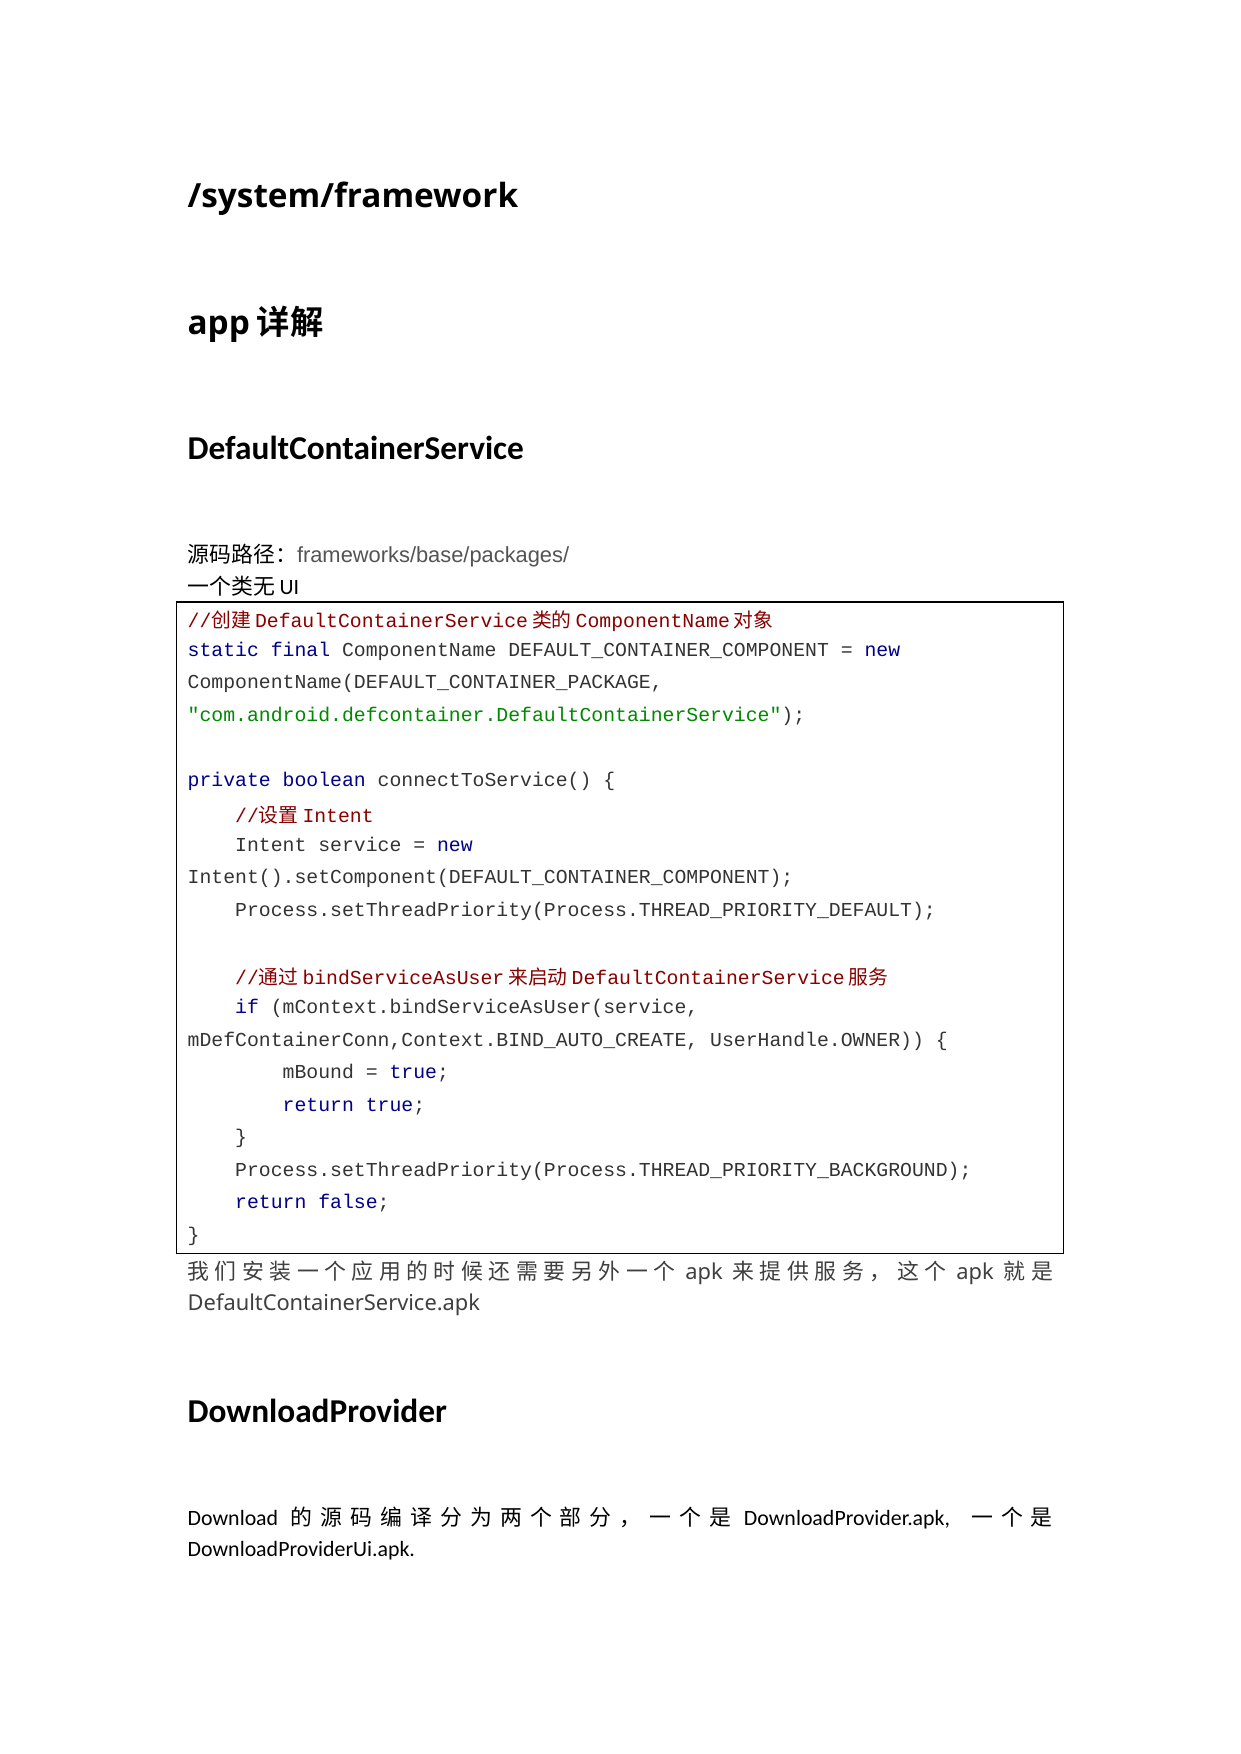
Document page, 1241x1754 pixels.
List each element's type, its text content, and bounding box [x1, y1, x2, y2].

subtitle /system/framework [187, 162, 1053, 227]
table_header //创建DefaultContainerService类的ComponentName对象 static final ComponentName DEFAULT_CONTAINER_COMPONENT = new ComponentName(DEFAULT_CONTAINER_PACKAGE, "com.android.defcontainer.DefaultContainerService"); private boolean connectToService() { //设置Intent Intent service = new Intent().setComponent(DEFAULT_CONTAINER_COMPONENT); Process.setThreadPriority(Process.THREAD_PRIORITY_DEFAULT); //通过bindServiceAsUser来启动DefaultContainerService服务 if (mContext.bindServiceAsUser(service, mDefContainerConn,Context.BIND_AUTO_CREATE, UserHandle.OWNER)) { mBound = true; return true; } Process.setThreadPriority(Process.THREAD_PRIORITY_BACKGROUND); return false; } [177, 603, 1063, 1252]
text 我们安装一个应用的时候还需要另外一个apk来提供服务，这个apk就是DefaultContainerService.apk [187, 1254, 1053, 1318]
subtitle app详解 [187, 287, 1053, 352]
text 源码路径：frameworks/base/packages/ [187, 536, 1053, 569]
text Download的源码编译分为两个部分，一个是DownloadProvider.apk, 一个是DownloadProviderUi.apk. [187, 1500, 1053, 1565]
subtitle DefaultContainerService [187, 414, 1053, 479]
subtitle DownloadProvider [187, 1378, 1053, 1443]
text 一个类无UI [187, 569, 1053, 601]
